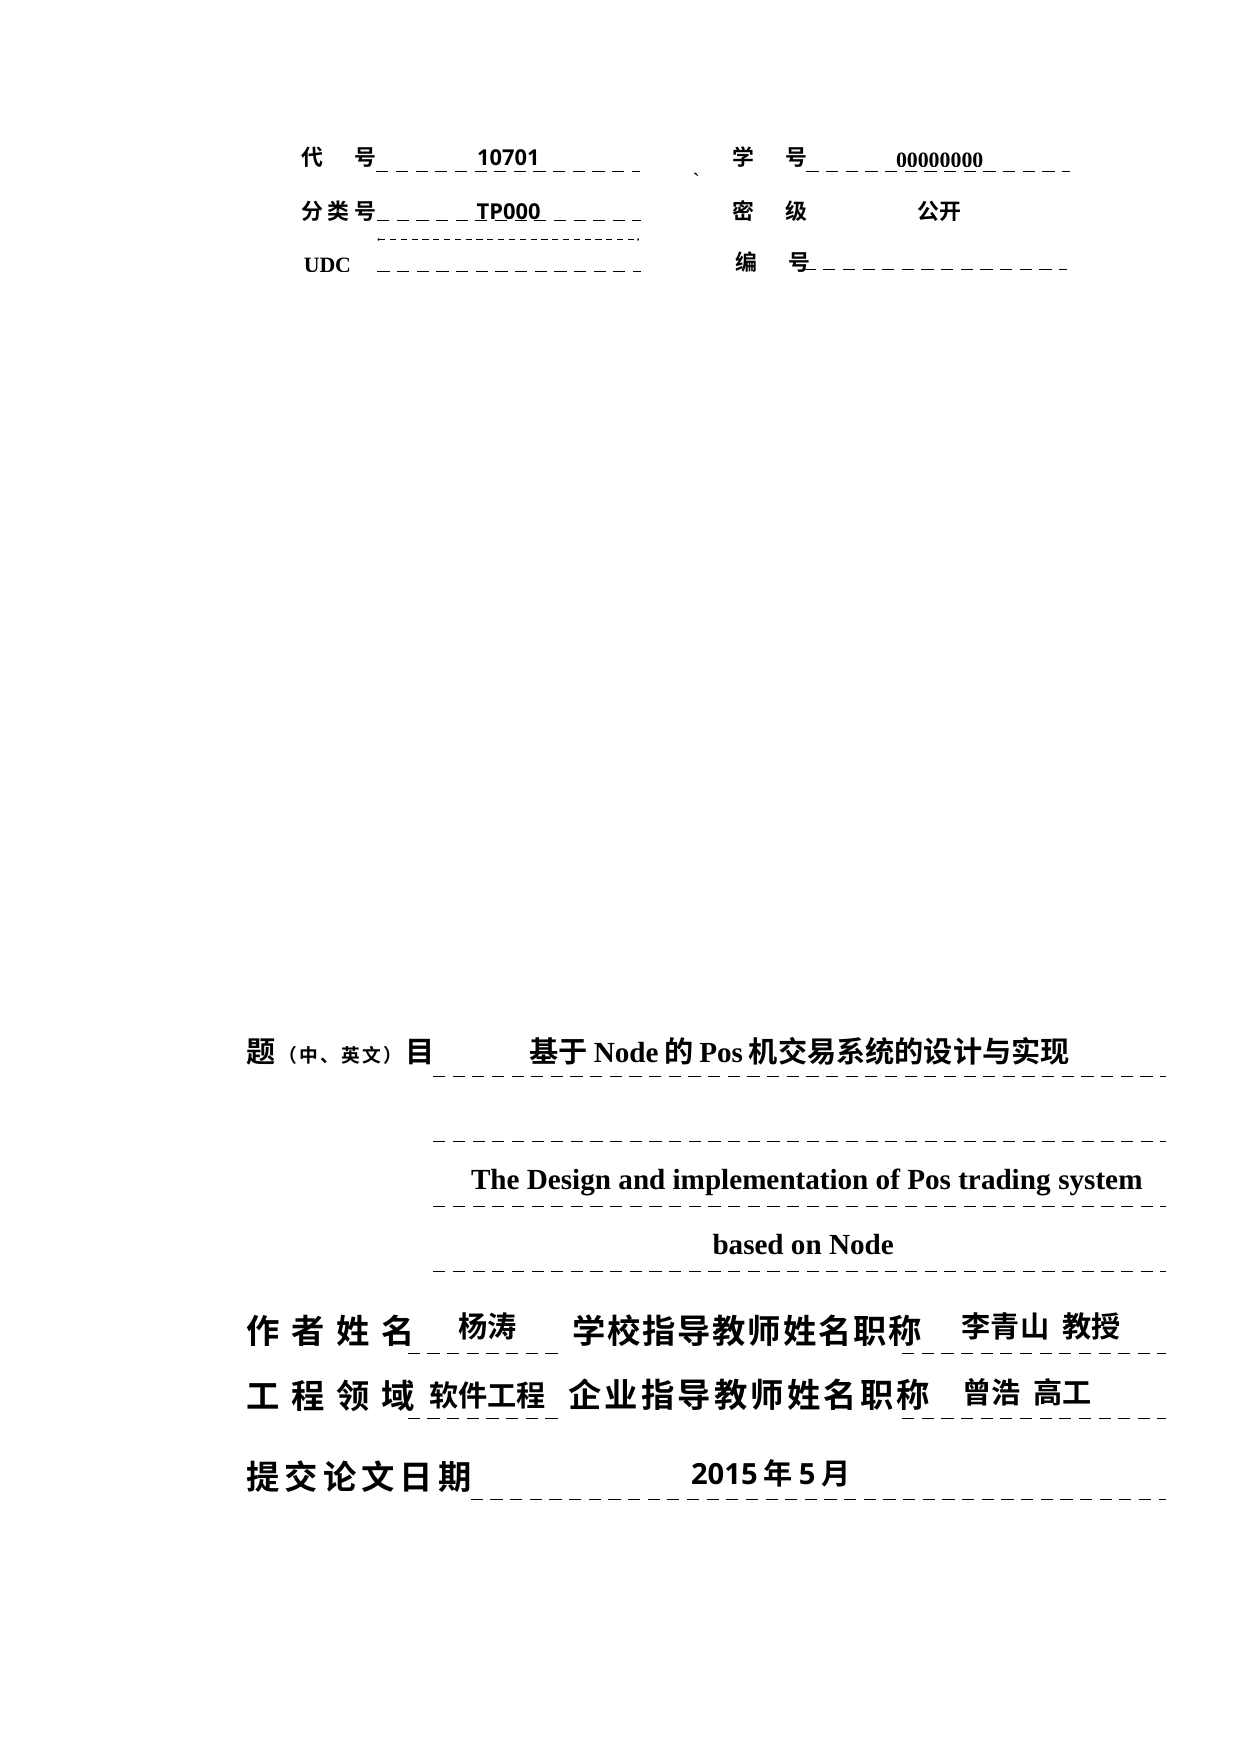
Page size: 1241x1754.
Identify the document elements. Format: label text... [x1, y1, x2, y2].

text ` [246, 156, 1112, 197]
